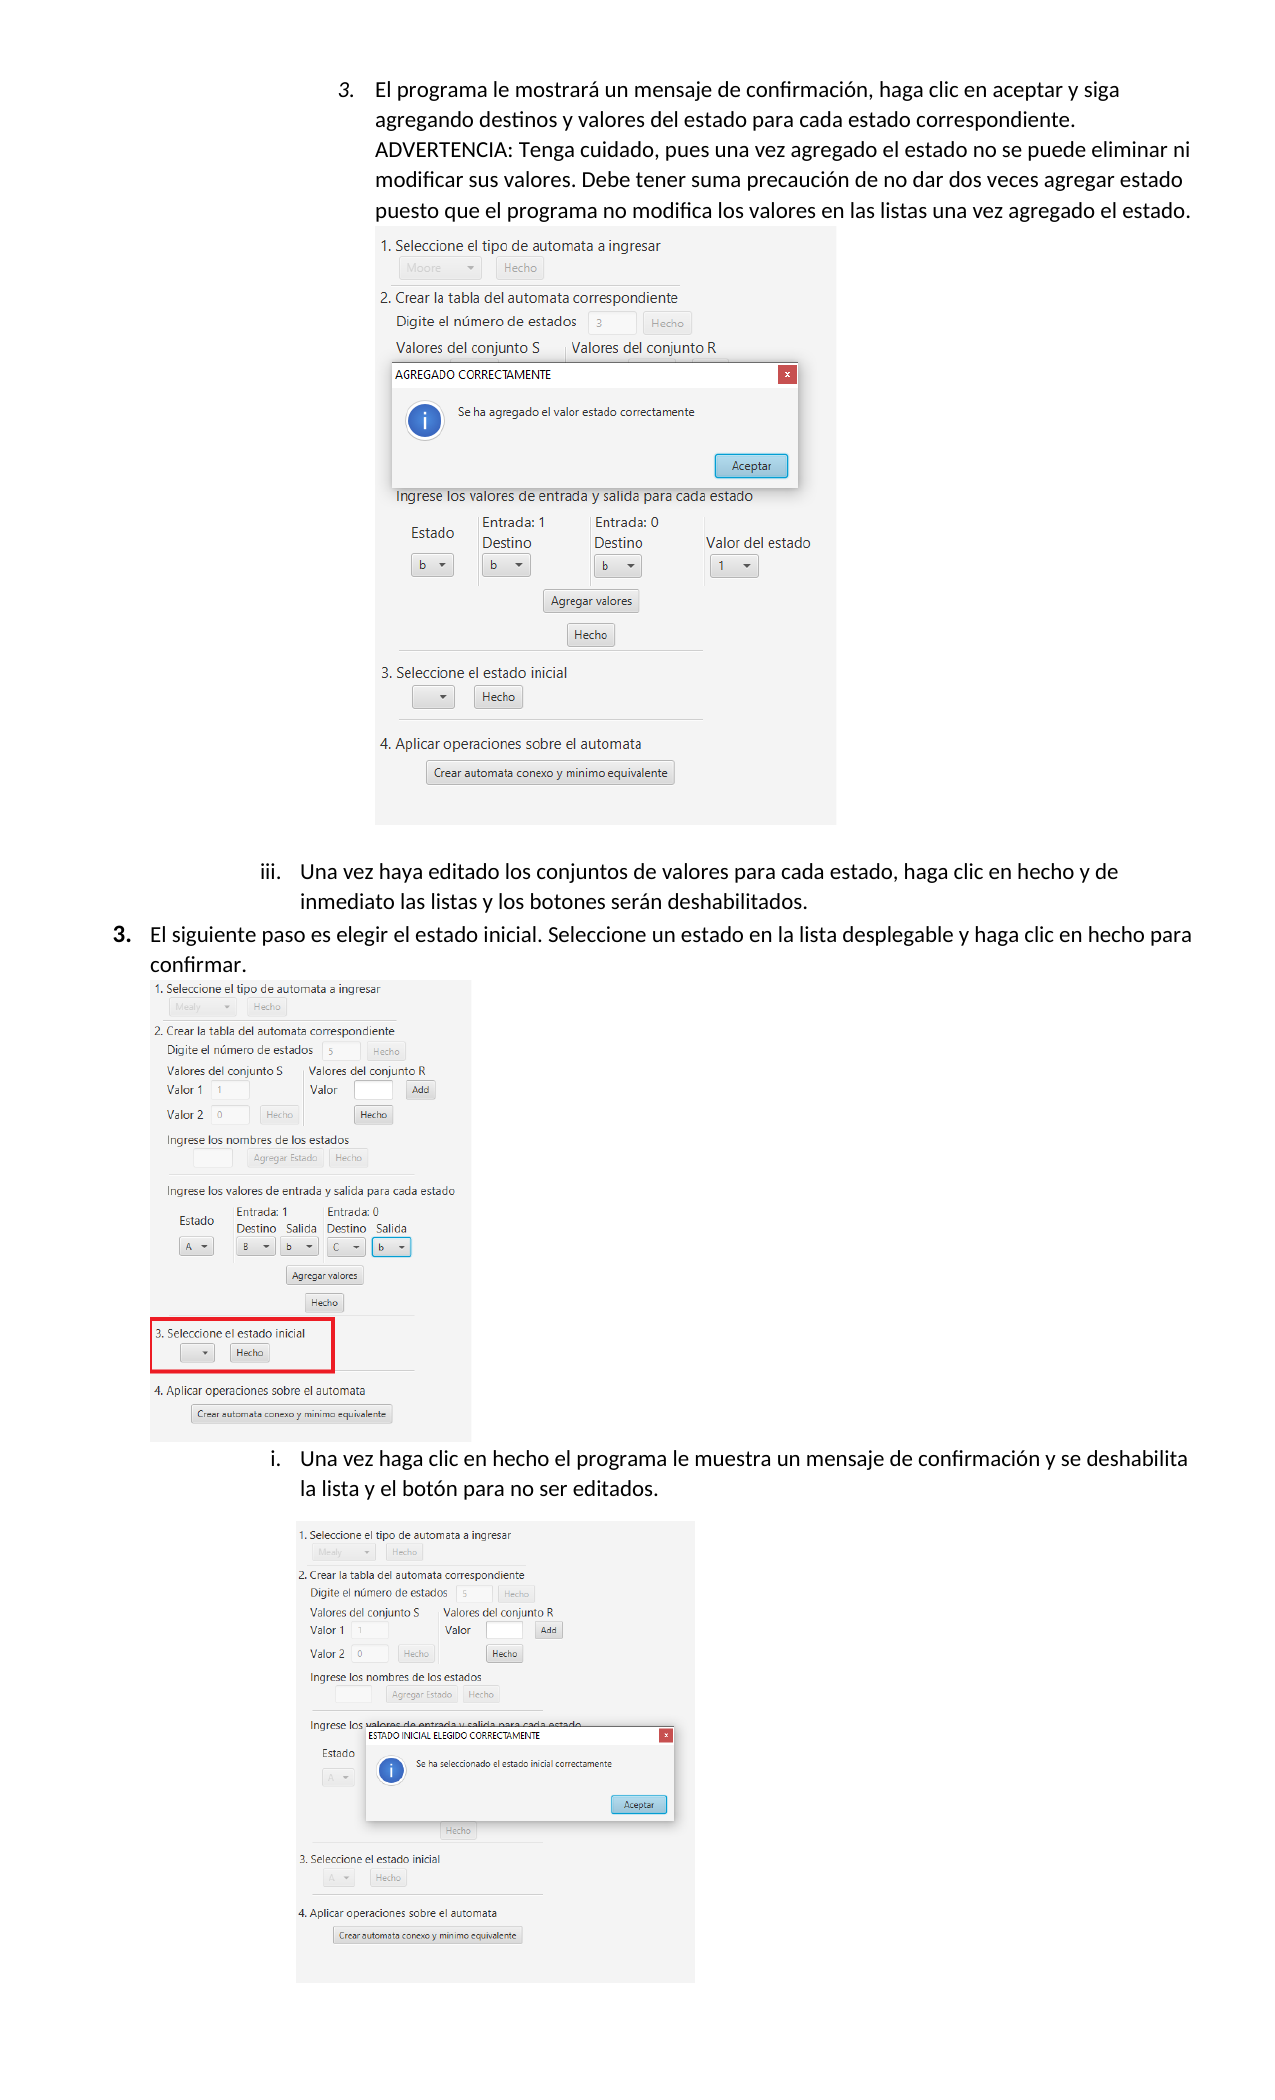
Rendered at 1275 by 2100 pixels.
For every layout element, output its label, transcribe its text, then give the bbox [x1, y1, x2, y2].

list El siguiente paso es elegir el estado inicial. Seleccione un estado en la lista desplegable y haga clic en hecho para confirmar. [112, 918, 1200, 978]
picture [296, 1521, 695, 1983]
picture [375, 226, 837, 825]
picture [150, 980, 472, 1442]
list Una vez haga clic en hecho el programa le muestra un mensaje de confirmación y se deshabilita la lista y el botón para no ser editados. [281, 1444, 1200, 1502]
list El programa le mostrará un mensaje de confirmación, haga clic en aceptar y siga agregando destinos y valores del estado para cada estado correspondiente. ADVERTENCIA: Tenga cuidado, pues una vez agregado el estado no se puede eliminar ni modificar sus valores. Debe tener suma precaución de no dar dos veces agregar estado puesto que el programa no modifica los valores en las listas una vez agregado el estado. [337, 75, 1200, 224]
list Una vez haya editado los conjuntos de valores para cada estado, haga clic en hecho y de inmediato las listas y los botones serán deshabilitados. [281, 857, 1200, 916]
